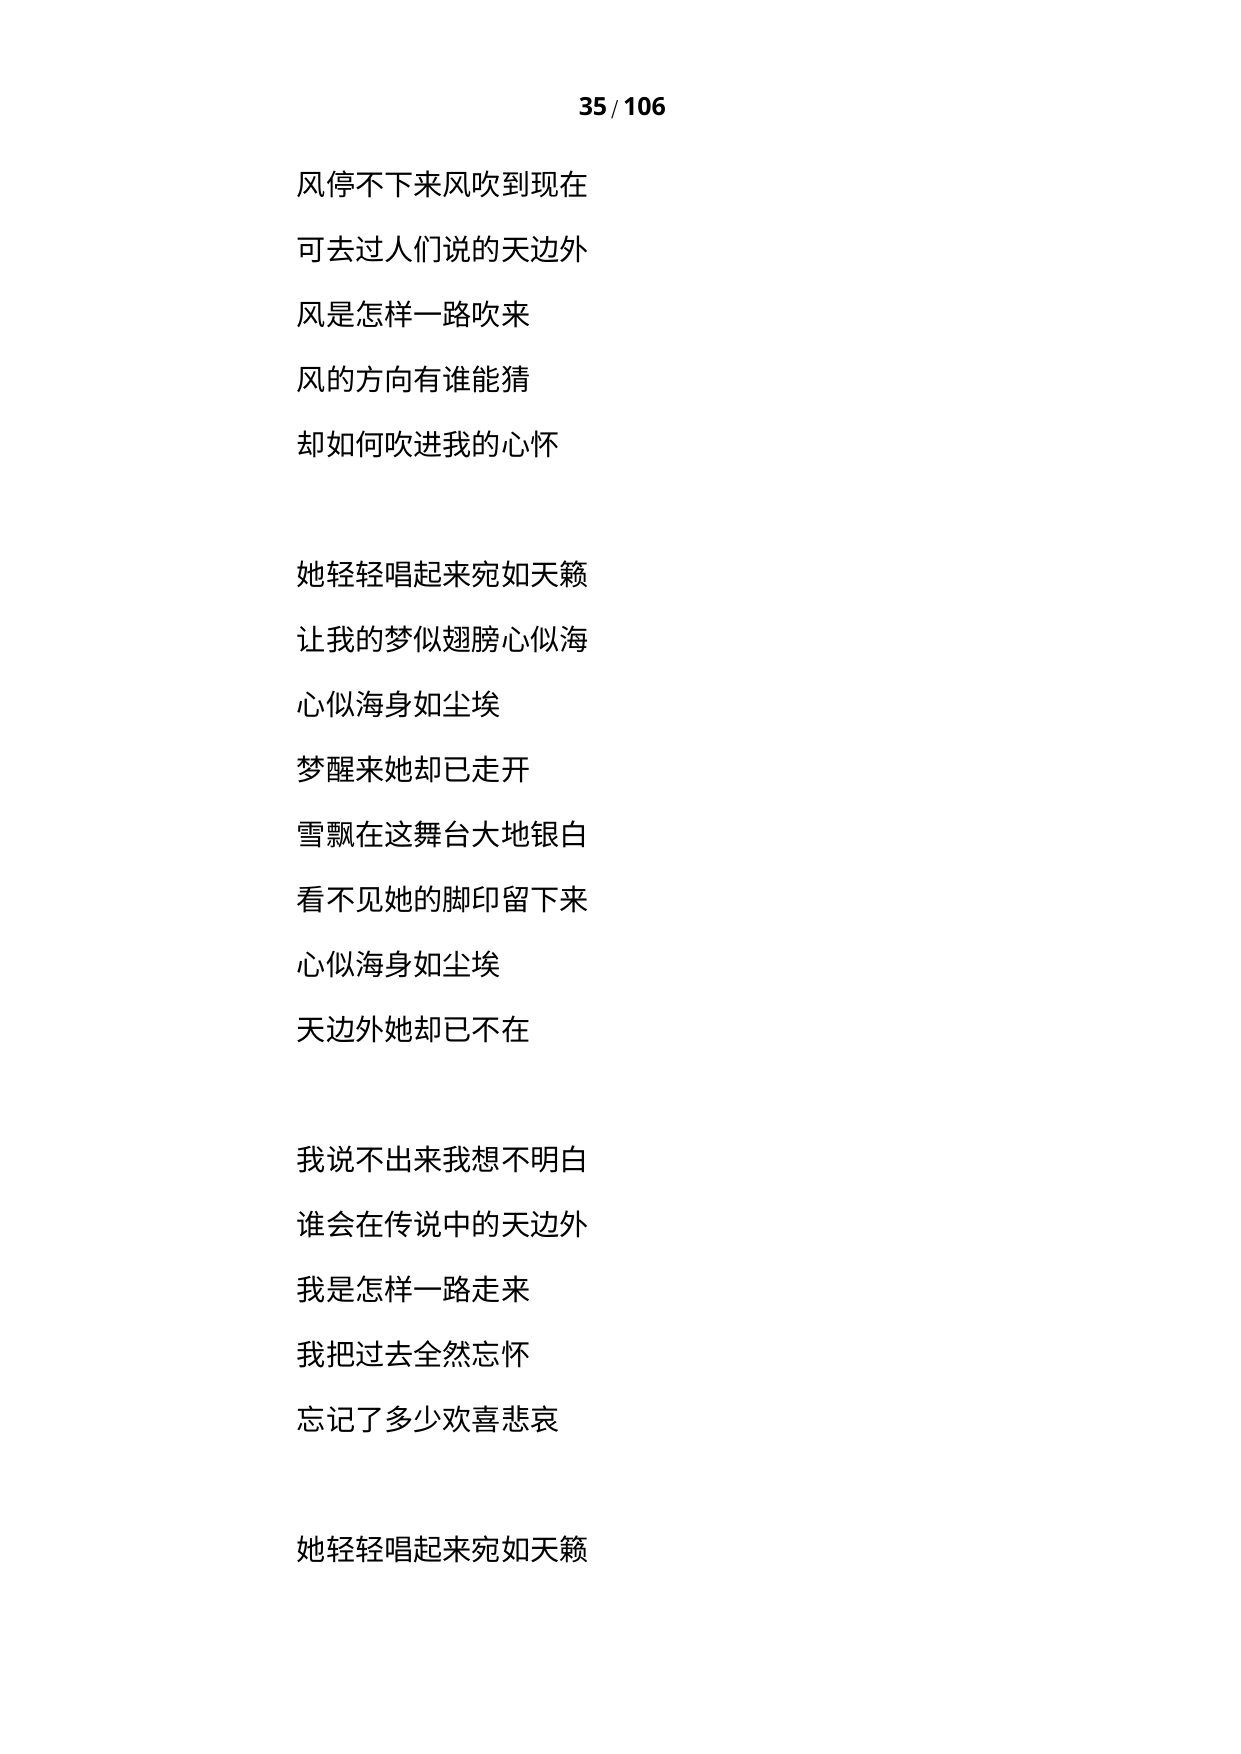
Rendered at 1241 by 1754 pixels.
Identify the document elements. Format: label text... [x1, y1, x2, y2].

text 谁会在传说中的天边外 [297, 1190, 1043, 1255]
text 我是怎样一路走来 [297, 1255, 1043, 1320]
text 心似海身如尘埃 [297, 930, 1043, 995]
text 天边外她却已不在 [297, 995, 1043, 1060]
text 她轻轻唱起来宛如天籁 [297, 1515, 1043, 1580]
text 我把过去全然忘怀 [297, 1320, 1043, 1385]
text 风停不下来风吹到现在 [297, 150, 1043, 215]
text 看不见她的脚印留下来 [297, 865, 1043, 930]
text 我说不出来我想不明白 [297, 1125, 1043, 1190]
text 她轻轻唱起来宛如天籁 [297, 540, 1043, 605]
text 风的方向有谁能猜 [297, 345, 1043, 410]
text 却如何吹进我的心怀 [297, 410, 1043, 475]
text 让我的梦似翅膀心似海 [297, 605, 1043, 670]
text 雪飘在这舞台大地银白 [297, 800, 1043, 865]
text 心似海身如尘埃 [297, 670, 1043, 735]
text 梦醒来她却已走开 [297, 735, 1043, 800]
text 风是怎样一路吹来 [297, 280, 1043, 345]
text 忘记了多少欢喜悲哀 [297, 1385, 1043, 1450]
text 可去过人们说的天边外 [297, 215, 1043, 280]
